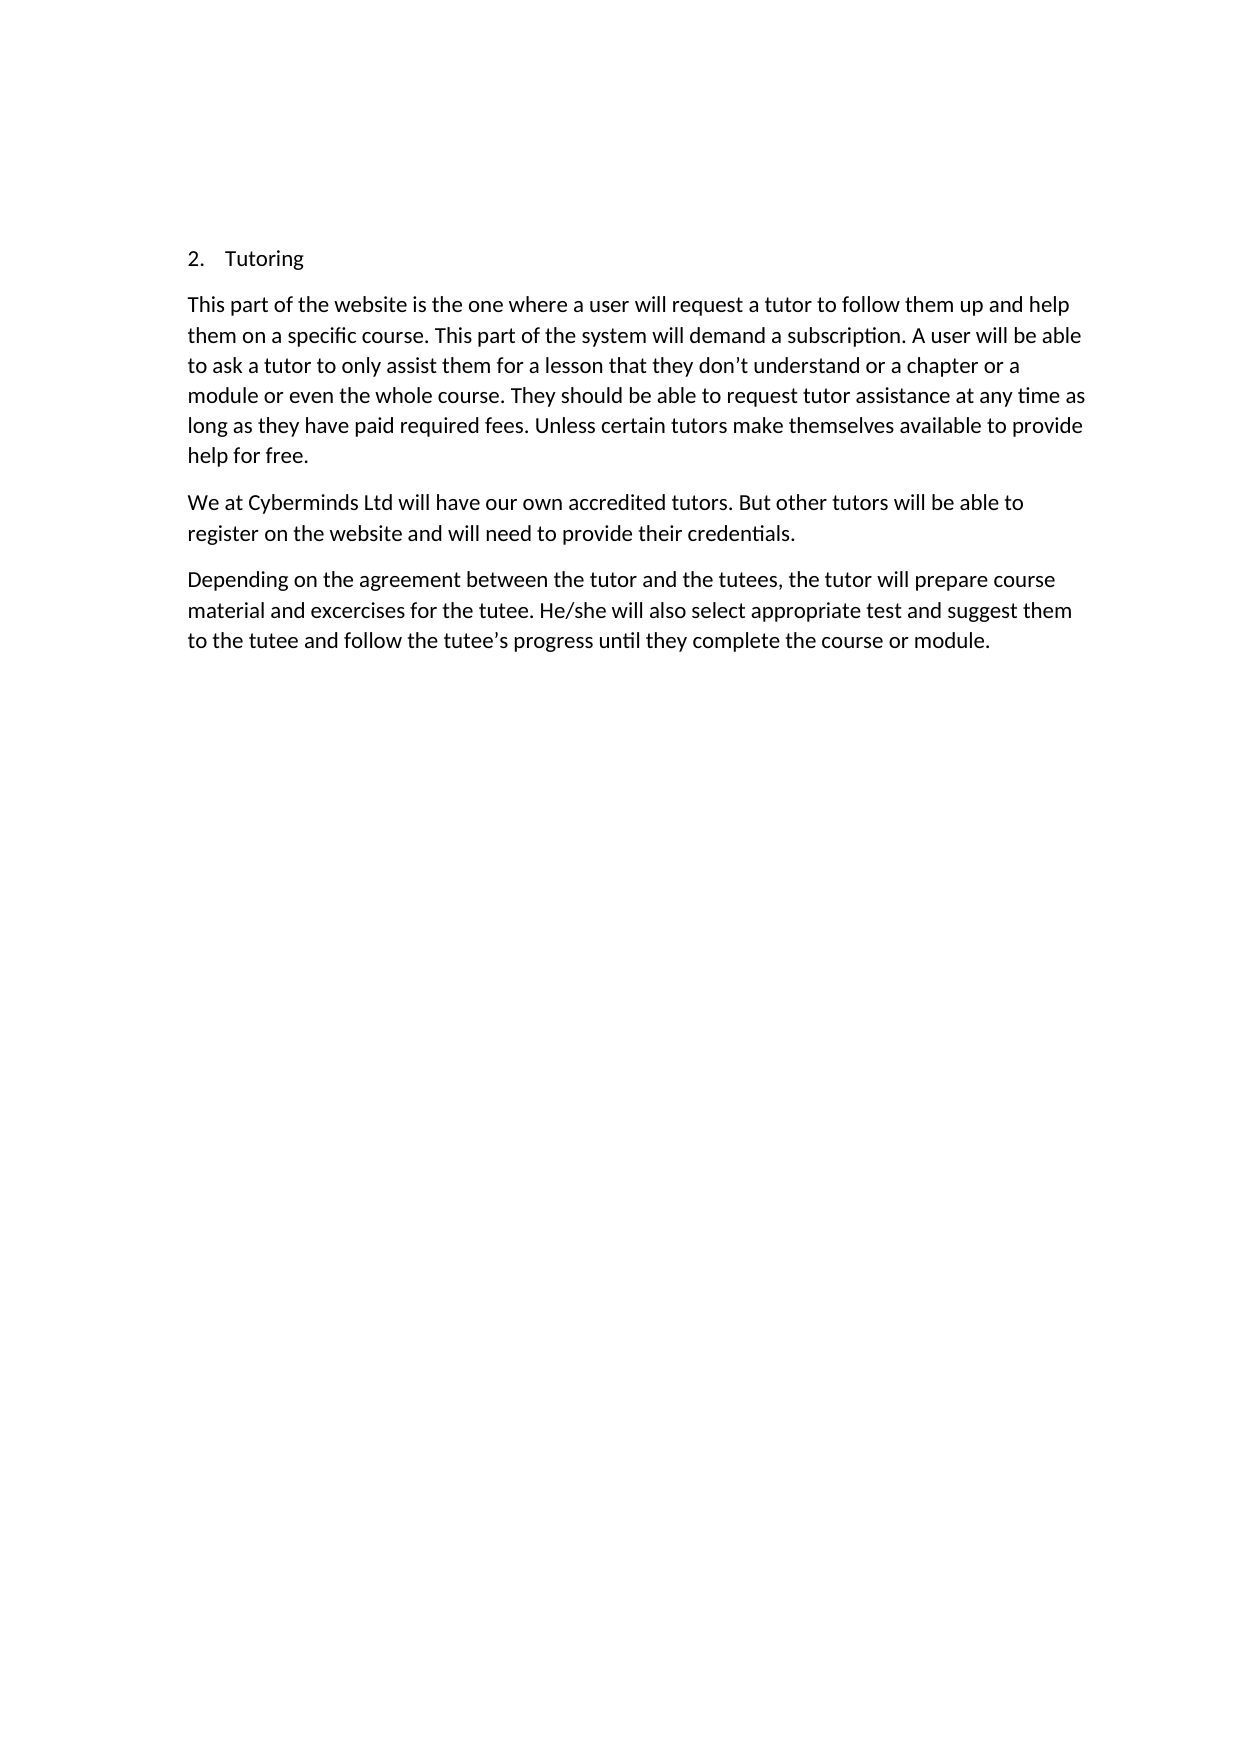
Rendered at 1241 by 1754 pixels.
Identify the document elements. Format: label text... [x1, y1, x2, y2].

list Tutoring [187, 244, 1090, 272]
text We at Cyberminds Ltd will have our own accredited tutors. But other tutors will be able to register on the website and will need to provide their credentials. [187, 488, 1090, 547]
text This part of the website is the one where a user will request a tutor to follow them up and help them on a specific course. This part of the system will demand a subscription. A user will be able to ask a tutor to only assist them for a lesson that they don’t understand or a chapter or a module or even the whole course. They should be able to request tutor assistance at any time as long as they have paid required fees. Unless certain tutors make themselves available to provide help for free. [187, 291, 1090, 470]
text Depending on the agreement between the tutor and the tutees, the tutor will prepare course material and excercises for the tutee. He/she will also select appropriate test and suggest them to the tutee and follow the tutee’s progress until they complete the course or module. [187, 566, 1090, 654]
